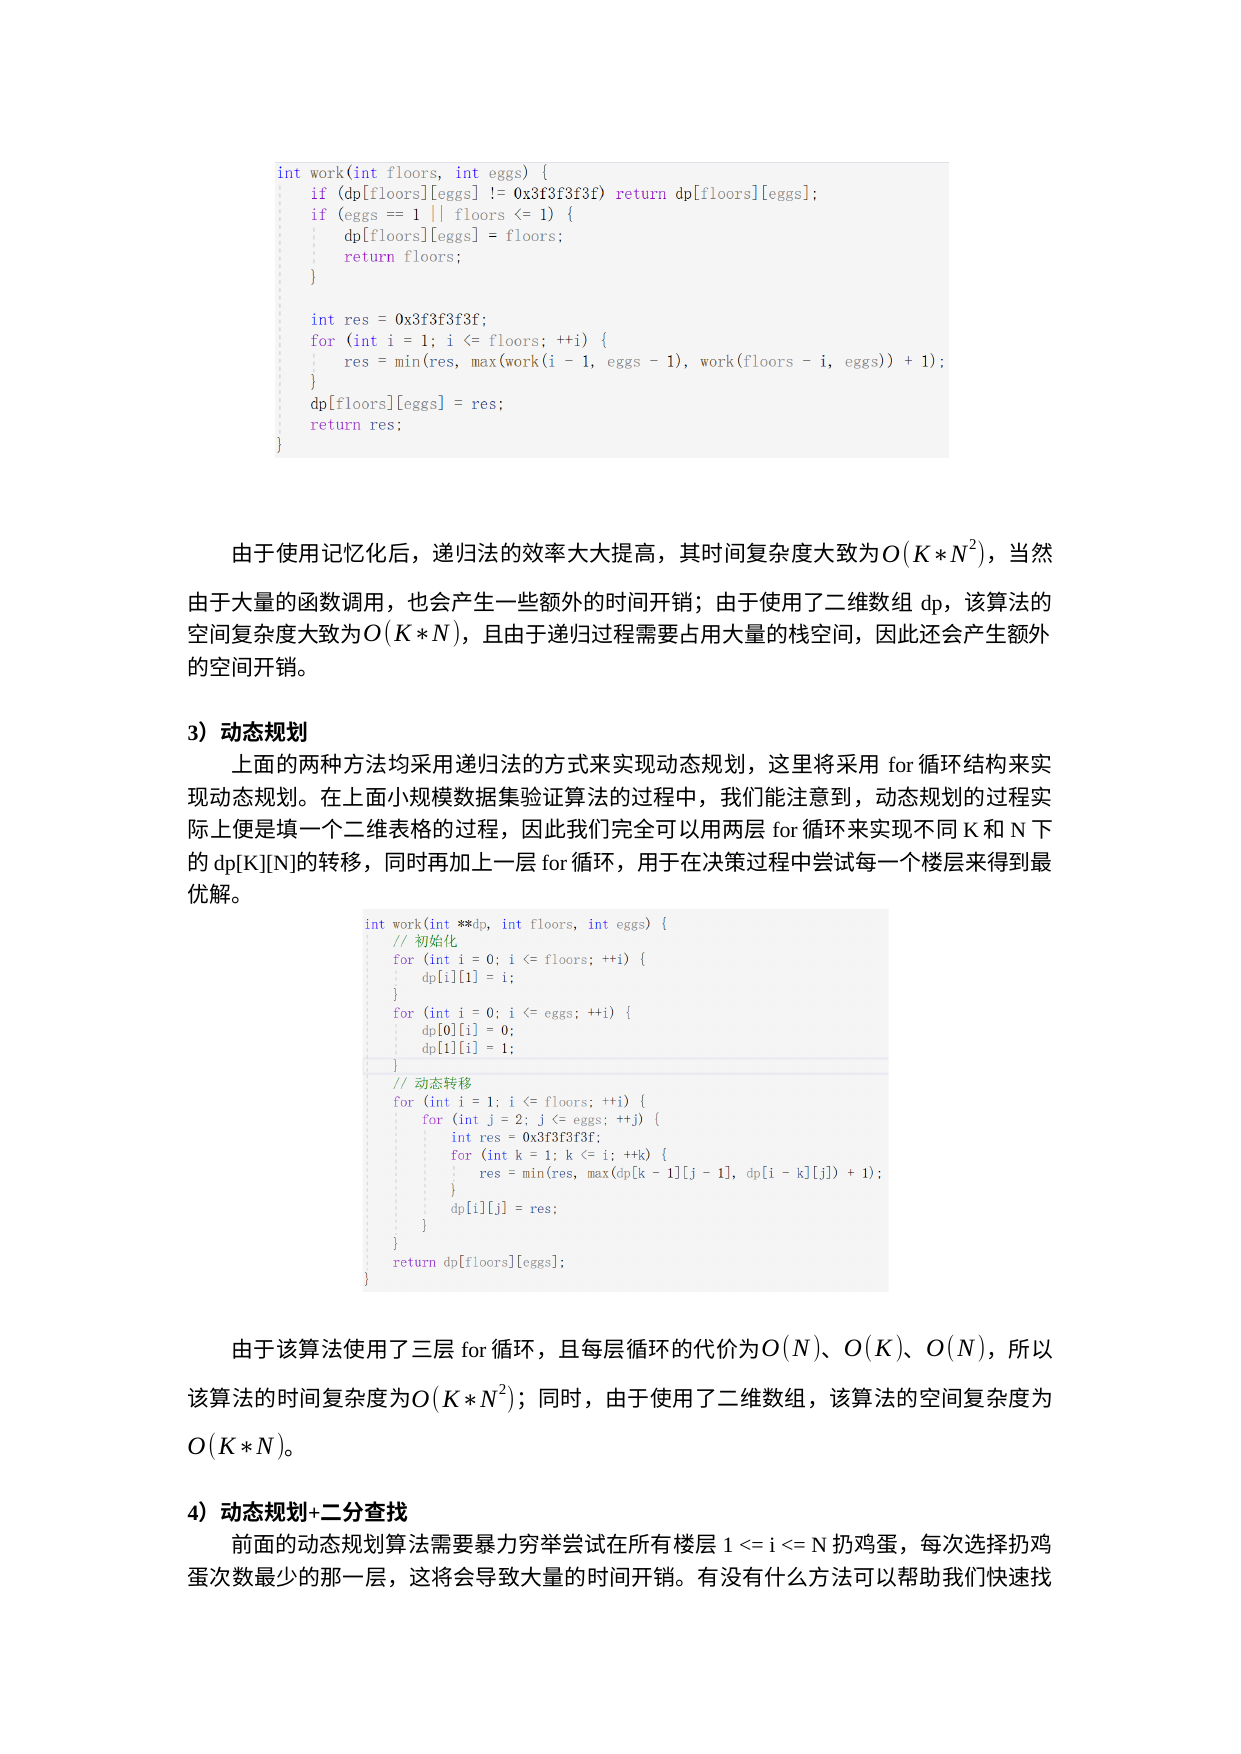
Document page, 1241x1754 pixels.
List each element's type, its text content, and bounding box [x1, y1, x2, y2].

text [187, 1527, 1053, 1592]
picture [362, 909, 889, 1292]
text 4）动态规划+二分查找 [187, 1494, 1053, 1527]
text 上面的两种方法均采用递归法的方式来实现动态规划，这里将采用for循环结构来实现动态规划。在上面小规模数据集验证算法的过程中，我们能注意到，动态规划的过程实际上便是填一个二维表格的过程，因此我们完全可以用两层for循环来实现不同K和N下的dp[K][N]的转移，同时再加上一层for循环，用于在决策过程中尝试每一个楼层来得到最优解。 [187, 747, 1053, 909]
text 3）动态规划 [187, 714, 1053, 747]
picture [275, 162, 949, 458]
text 由于该算法使用了三层for循环，且每层循环的代价为、、，所以该算法的时间复杂度为；同时，由于使用了二维数组，该算法的空间复杂度为。 [187, 1332, 1053, 1462]
text 由于使用记忆化后，递归法的效率大大提高，其时间复杂度大致为，当然由于大量的函数调用，也会产生一些额外的时间开销；由于使用了二维数组dp，该算法的空间复杂度大致为，且由于递归过程需要占用大量的栈空间，因此还会产生额外的空间开销。 [187, 519, 1053, 682]
